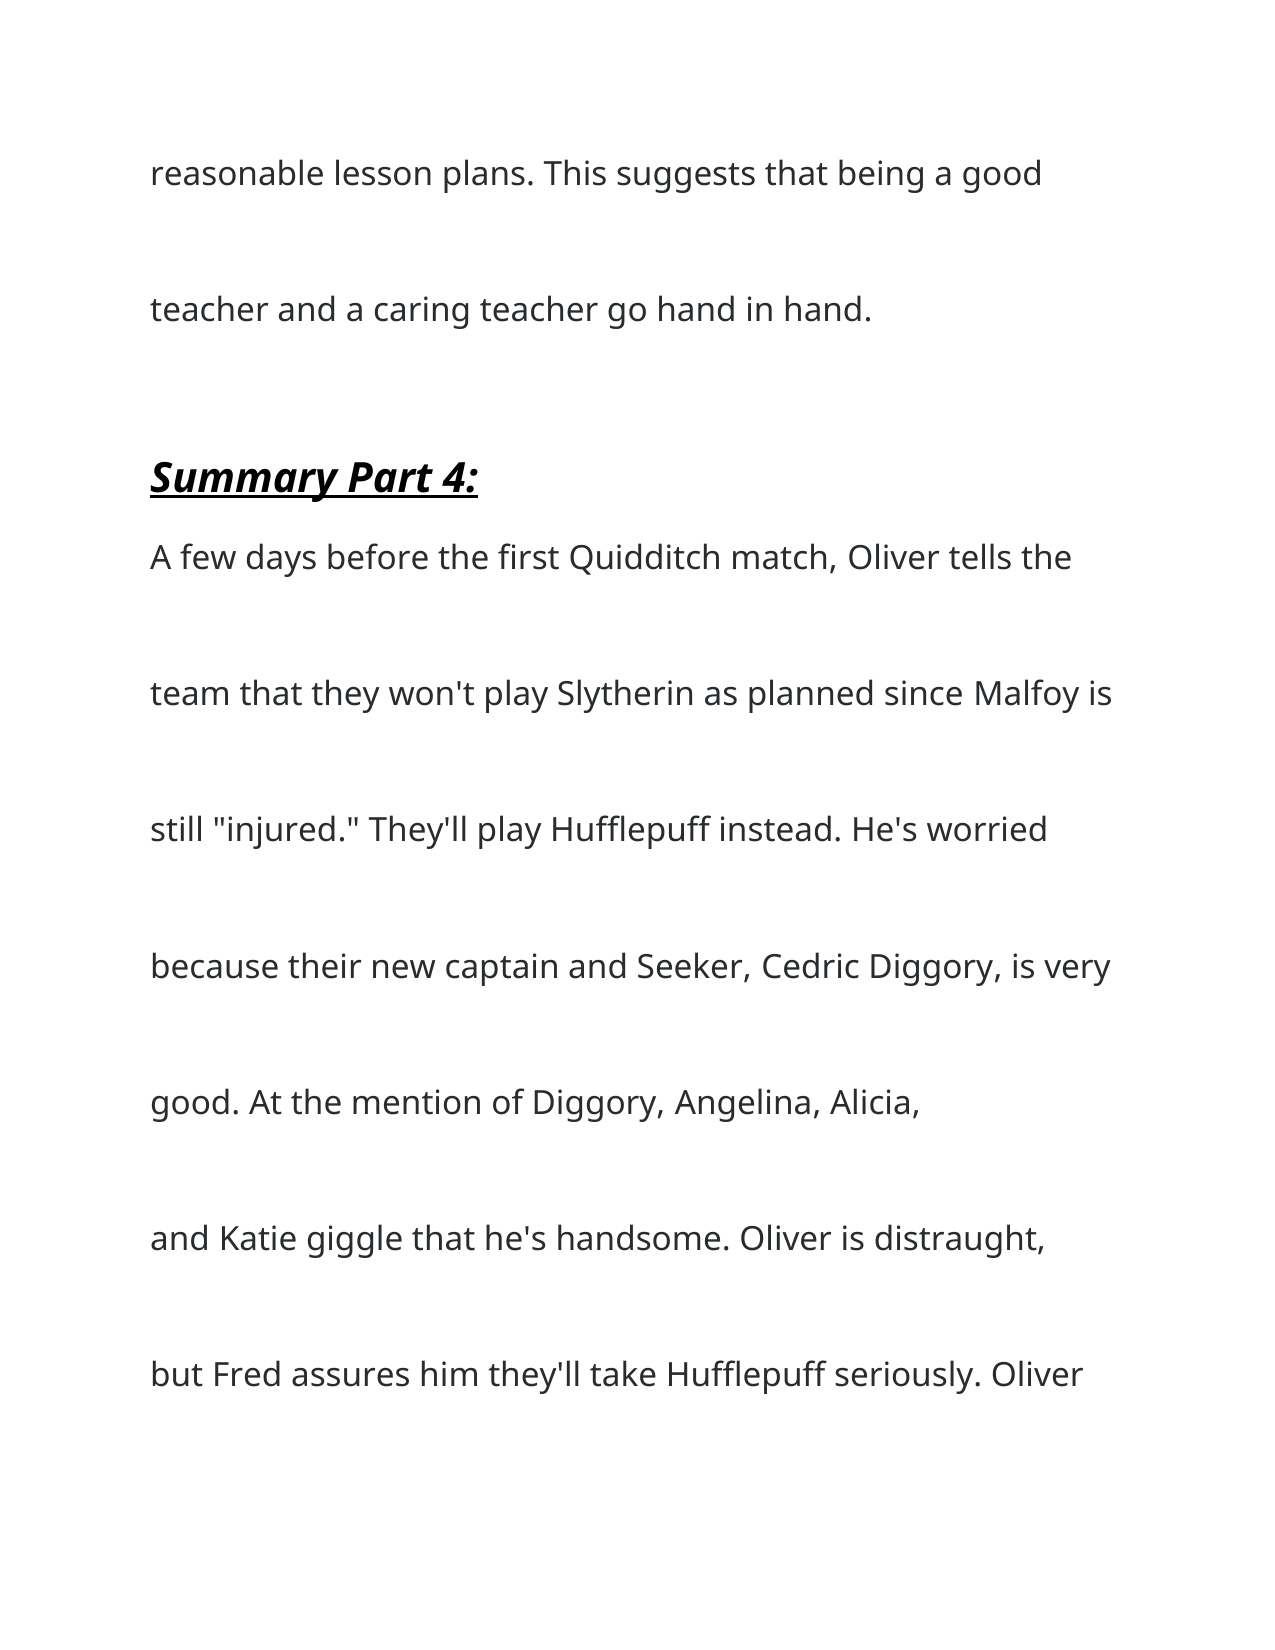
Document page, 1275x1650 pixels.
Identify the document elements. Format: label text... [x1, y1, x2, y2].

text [150, 534, 1125, 1397]
text Summary Part 4: [150, 447, 1125, 504]
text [150, 150, 1125, 332]
